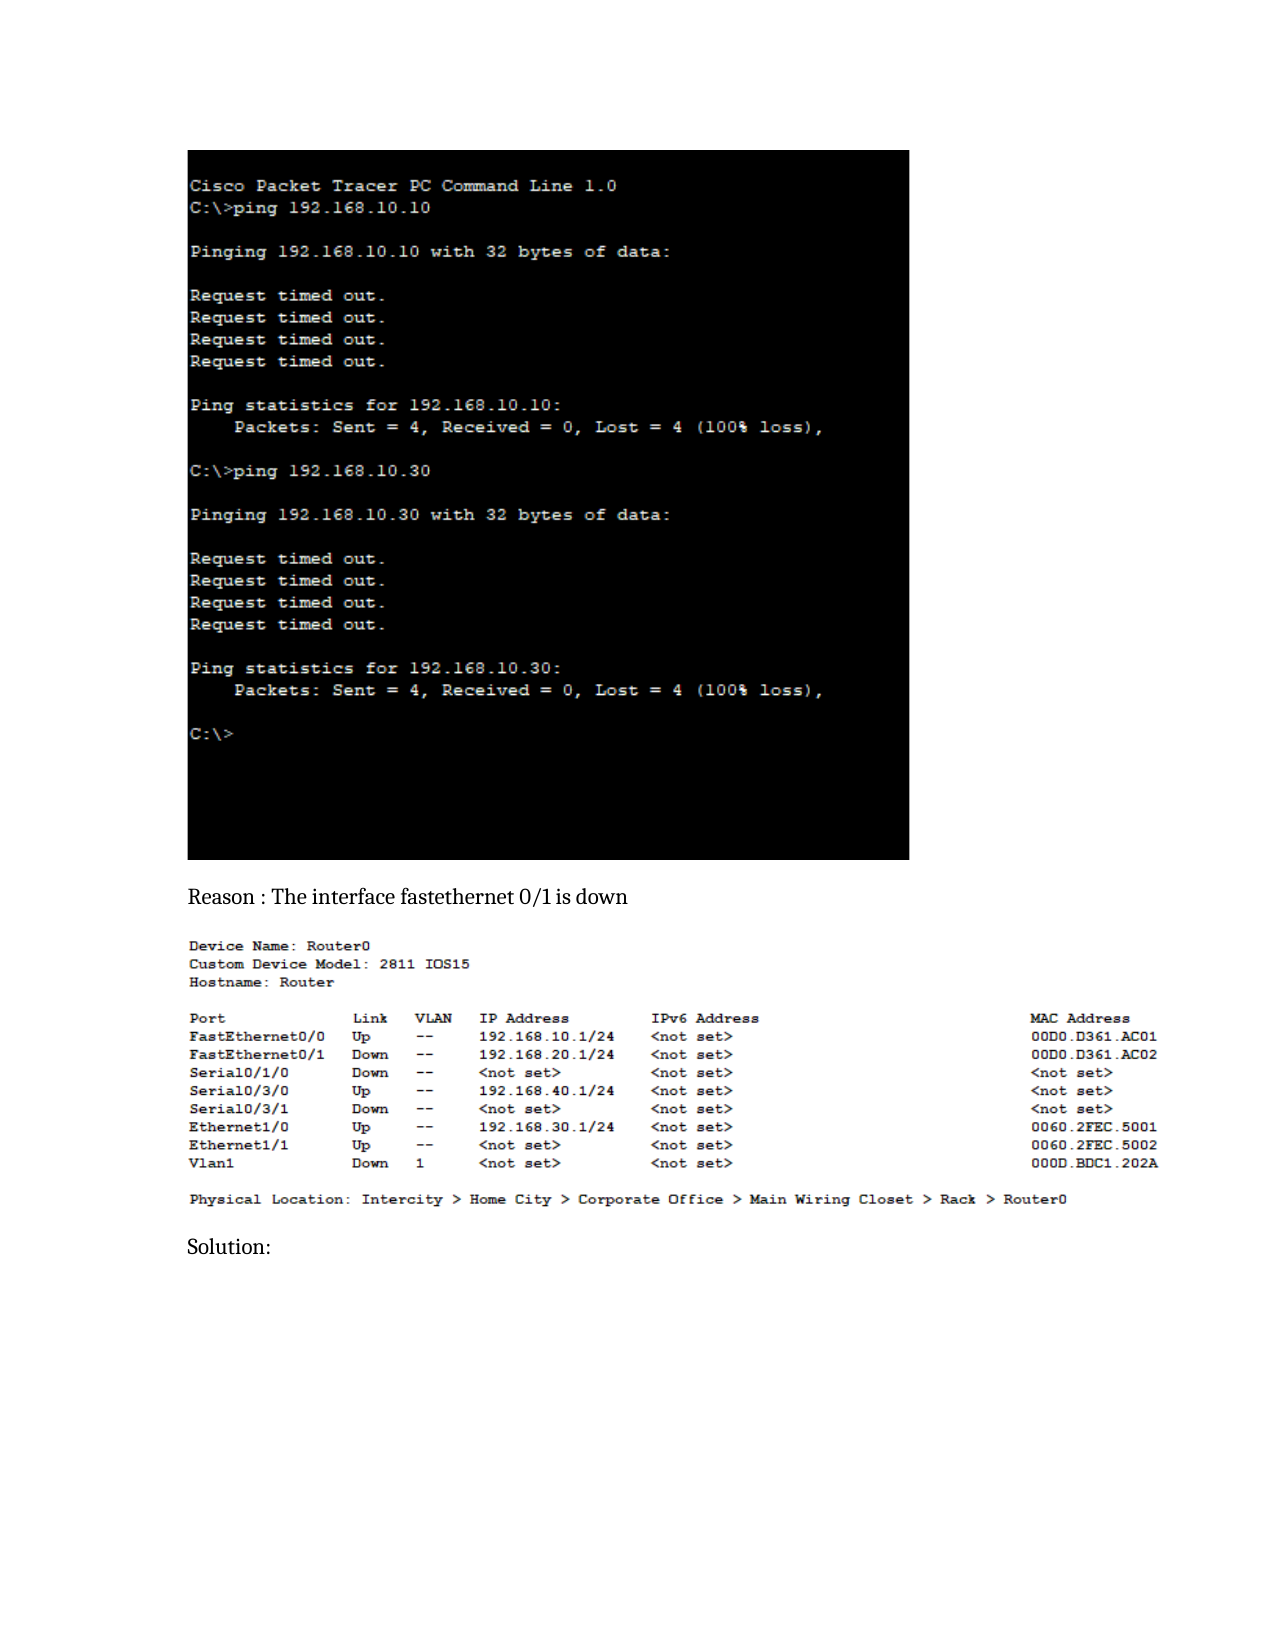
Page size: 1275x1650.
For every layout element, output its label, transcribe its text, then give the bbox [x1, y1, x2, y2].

text Reason : The interface fastethernet 0/1 is down [187, 884, 1087, 911]
picture [187, 935, 1163, 1209]
text Solution: [187, 1234, 1087, 1260]
picture [187, 150, 910, 860]
